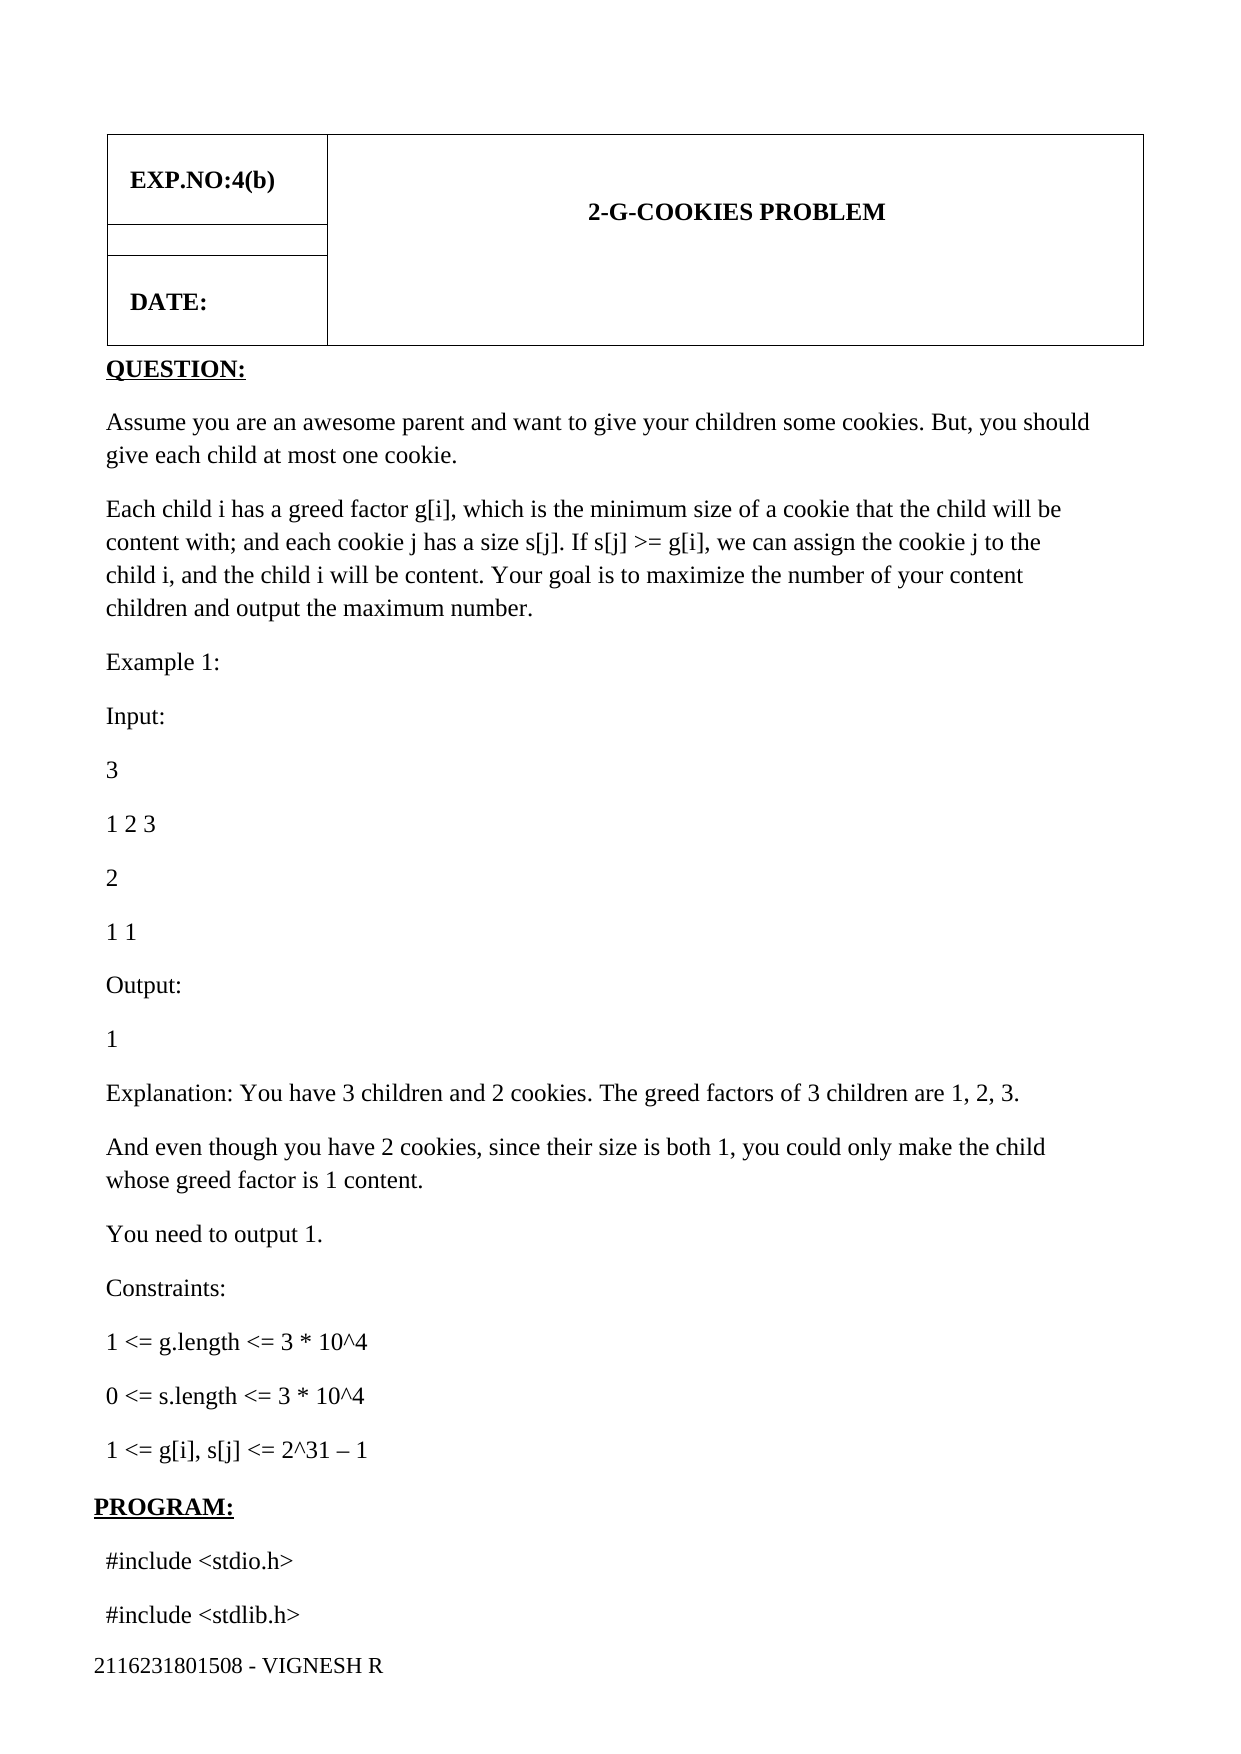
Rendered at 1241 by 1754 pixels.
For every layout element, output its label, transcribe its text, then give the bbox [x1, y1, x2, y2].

table_header 2-G-COOKIES PROBLEM [328, 135, 1143, 345]
text PROGRAM: [94, 1492, 1155, 1521]
text 1 <= g[i], s[j] <= 2^31 – 1 [106, 1435, 1155, 1464]
text 1 <= g.length <= 3 * 10^4 [106, 1327, 1155, 1356]
text Each child i has a greed factor g[i], which is the minimum size of a cookie that the child will be content with; and each cookie j has a size s[j]. If s[j] >= g[i], we can assign the cookie j to the child i, and the child i will be content. Your goal is to maximize the number of your content children and output the maximum number. [106, 494, 1077, 622]
text 1 [106, 1024, 1155, 1053]
text And even though you have 2 cookies, since their size is both 1, you could only make the child whose greed factor is 1 content. [106, 1132, 1077, 1194]
text QUESTION: [106, 354, 1155, 383]
text 1 2 3 [106, 809, 1155, 838]
text 1 1 [106, 917, 1155, 946]
text Explanation: You have 3 children and 2 cookies. The greed factors of 3 children are 1, 2, 3. [106, 1078, 1155, 1107]
text Output: [106, 970, 1155, 999]
table_cell DATE: [108, 256, 327, 345]
text You need to output 1. Constraints: [106, 1219, 393, 1302]
text Input: [106, 701, 1155, 729]
text #include <stdio.h> #include <stdlib.h> [106, 1546, 349, 1629]
table_cell [108, 225, 327, 255]
text Example 1: [106, 647, 1155, 676]
text 0 <= s.length <= 3 * 10^4 [106, 1381, 1155, 1410]
table_header EXP.NO:4(b) [108, 135, 327, 224]
text 3 [106, 755, 1155, 783]
text Assume you are an awesome parent and want to give your children some cookies. But, you should give each child at most one cookie. [106, 407, 1104, 469]
text 2 [106, 863, 1155, 892]
